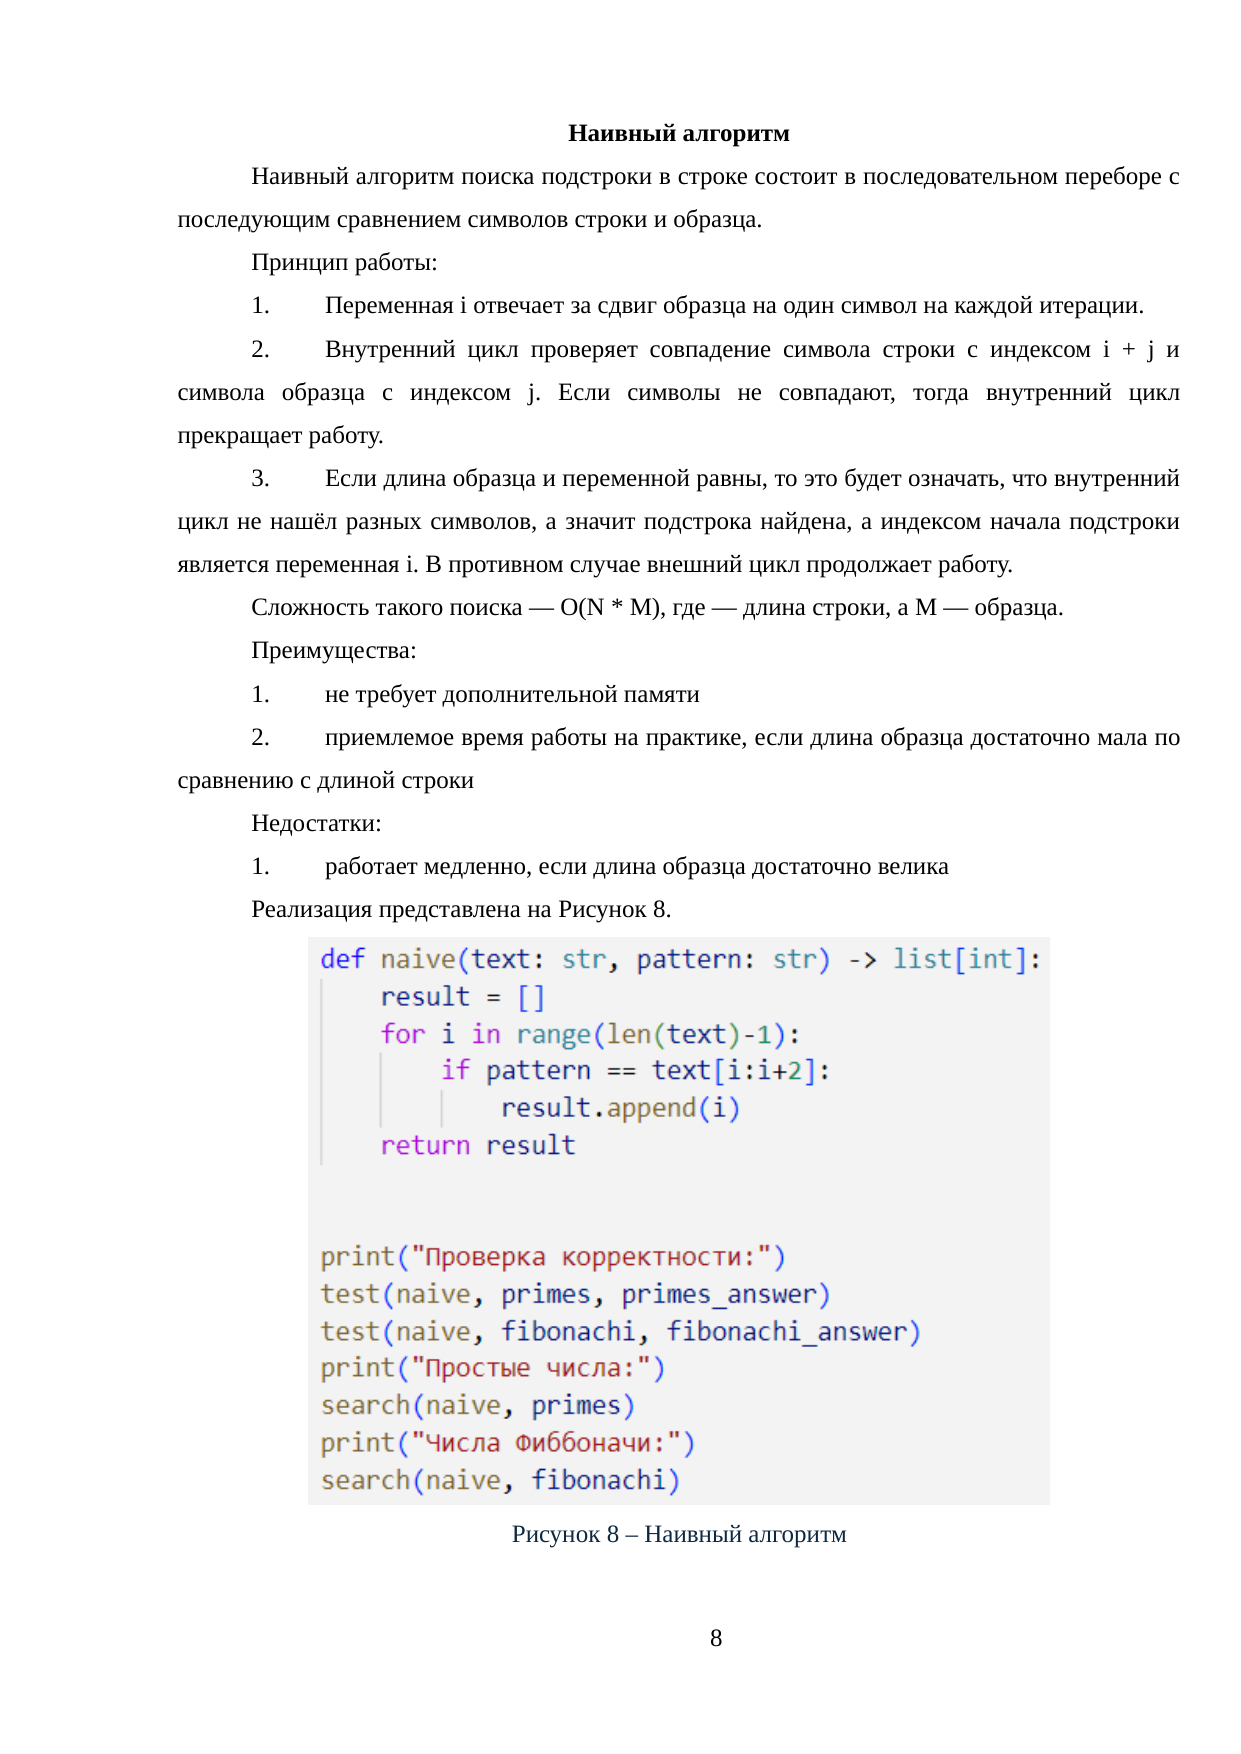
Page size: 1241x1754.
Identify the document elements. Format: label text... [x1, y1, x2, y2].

text Наивный алгоритм поиска подстроки в строке состоит в последовательном переборе с последующим сравнением символов строки и образца. [177, 161, 1181, 233]
text 1. не требует дополнительной памяти [177, 679, 1181, 707]
text Принцип работы: [177, 247, 1181, 276]
picture [308, 937, 1051, 1505]
text 1. работает медленно, если длина образца достаточно велика [177, 851, 1181, 880]
text 2. приемлемое время работы на практике, если длина образца достаточно мала по сравнению с длиной строки [177, 722, 1181, 794]
text 1. Переменная i отвечает за сдвиг образца на один символ на каждой итерации. [177, 291, 1181, 319]
text Реализация представлена на рисунке 8. [177, 894, 1181, 923]
text Наивный алгоритм [177, 118, 1181, 147]
text Сложность такого поиска — O(N * M), где — длина строки, а M — образца. [177, 592, 1181, 621]
text 3. Если длина образца и переменной равны, то это будет означать, что внутренний цикл не нашёл разных символов, а значит подстрока найдена, а индексом начала подстроки является переменная i. В противном случае внешний цикл продолжает работу. [177, 463, 1181, 578]
text Недостатки: [177, 808, 1181, 837]
text Рисунок 8 – Наивный алгоритм [177, 1519, 1181, 1548]
text Преимущества: [177, 636, 1181, 664]
text 2. Внутренний цикл проверяет совпадение символа строки с индексом i + j и символа образца с индексом j. Если символы не совпадают, тогда внутренний цикл прекращает работу. [177, 334, 1181, 449]
